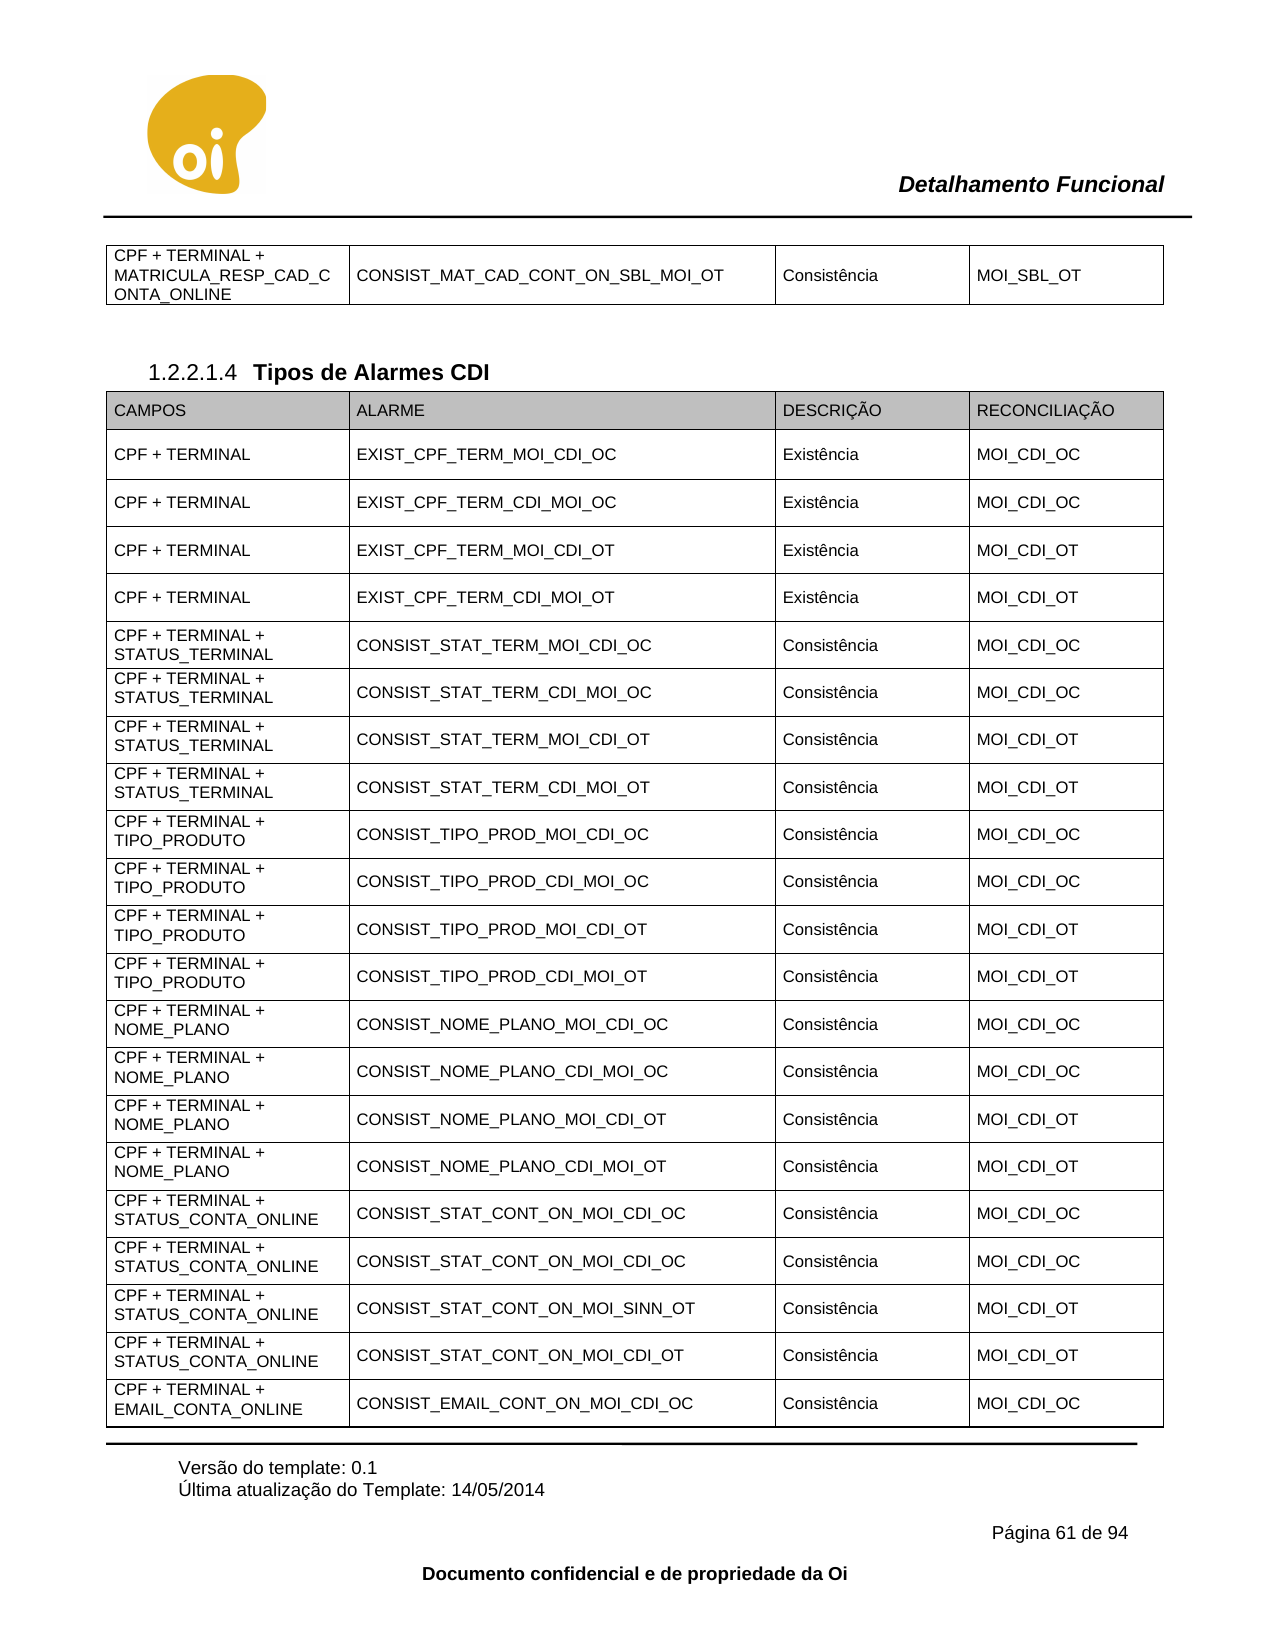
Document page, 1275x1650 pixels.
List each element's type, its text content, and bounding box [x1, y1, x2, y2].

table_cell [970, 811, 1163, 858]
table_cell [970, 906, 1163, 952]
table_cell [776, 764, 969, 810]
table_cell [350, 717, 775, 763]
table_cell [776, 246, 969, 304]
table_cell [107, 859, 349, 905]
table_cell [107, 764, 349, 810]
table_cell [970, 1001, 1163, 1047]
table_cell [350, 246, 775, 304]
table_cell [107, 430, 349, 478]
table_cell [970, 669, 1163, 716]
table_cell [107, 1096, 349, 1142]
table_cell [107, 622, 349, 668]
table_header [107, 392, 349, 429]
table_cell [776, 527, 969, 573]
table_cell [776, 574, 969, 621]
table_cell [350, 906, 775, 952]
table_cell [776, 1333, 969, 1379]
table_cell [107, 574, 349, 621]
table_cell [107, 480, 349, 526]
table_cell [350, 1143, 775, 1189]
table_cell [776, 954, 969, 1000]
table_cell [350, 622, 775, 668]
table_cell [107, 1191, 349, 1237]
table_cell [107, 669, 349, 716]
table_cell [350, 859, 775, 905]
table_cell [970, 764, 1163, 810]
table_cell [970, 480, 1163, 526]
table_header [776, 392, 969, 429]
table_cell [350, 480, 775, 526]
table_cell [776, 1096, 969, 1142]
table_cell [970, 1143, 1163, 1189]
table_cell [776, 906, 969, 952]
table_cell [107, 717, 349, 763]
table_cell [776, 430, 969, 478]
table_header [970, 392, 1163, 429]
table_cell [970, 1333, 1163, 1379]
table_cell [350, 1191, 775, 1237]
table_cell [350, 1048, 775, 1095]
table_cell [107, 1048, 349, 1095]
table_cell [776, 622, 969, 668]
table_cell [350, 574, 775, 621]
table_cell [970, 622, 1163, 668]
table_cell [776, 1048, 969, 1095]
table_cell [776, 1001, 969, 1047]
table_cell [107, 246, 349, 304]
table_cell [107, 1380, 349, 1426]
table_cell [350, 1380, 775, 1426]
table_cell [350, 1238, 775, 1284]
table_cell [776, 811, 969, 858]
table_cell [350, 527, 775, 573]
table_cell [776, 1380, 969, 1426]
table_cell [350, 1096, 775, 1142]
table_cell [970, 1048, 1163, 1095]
picture [147, 75, 267, 194]
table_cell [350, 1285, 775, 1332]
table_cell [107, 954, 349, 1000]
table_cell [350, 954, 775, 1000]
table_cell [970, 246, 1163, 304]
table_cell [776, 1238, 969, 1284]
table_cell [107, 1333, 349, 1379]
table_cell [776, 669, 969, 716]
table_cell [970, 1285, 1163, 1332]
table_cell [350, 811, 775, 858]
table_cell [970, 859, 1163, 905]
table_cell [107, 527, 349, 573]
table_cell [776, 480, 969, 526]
subtitle Tipos de Alarmes CDI [148, 358, 1167, 385]
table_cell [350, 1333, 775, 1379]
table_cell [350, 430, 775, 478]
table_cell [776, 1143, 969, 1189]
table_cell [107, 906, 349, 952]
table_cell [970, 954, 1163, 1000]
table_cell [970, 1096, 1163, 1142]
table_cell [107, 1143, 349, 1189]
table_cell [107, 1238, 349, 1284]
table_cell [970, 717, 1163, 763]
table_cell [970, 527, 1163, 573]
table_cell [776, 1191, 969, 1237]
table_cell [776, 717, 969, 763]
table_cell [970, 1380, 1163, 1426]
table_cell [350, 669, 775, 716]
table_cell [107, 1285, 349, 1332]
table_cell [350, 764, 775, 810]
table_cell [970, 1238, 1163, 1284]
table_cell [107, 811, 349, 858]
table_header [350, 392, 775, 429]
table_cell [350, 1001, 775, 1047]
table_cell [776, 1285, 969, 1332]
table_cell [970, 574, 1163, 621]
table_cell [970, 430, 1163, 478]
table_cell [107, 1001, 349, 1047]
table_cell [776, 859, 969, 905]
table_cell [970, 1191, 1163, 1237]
